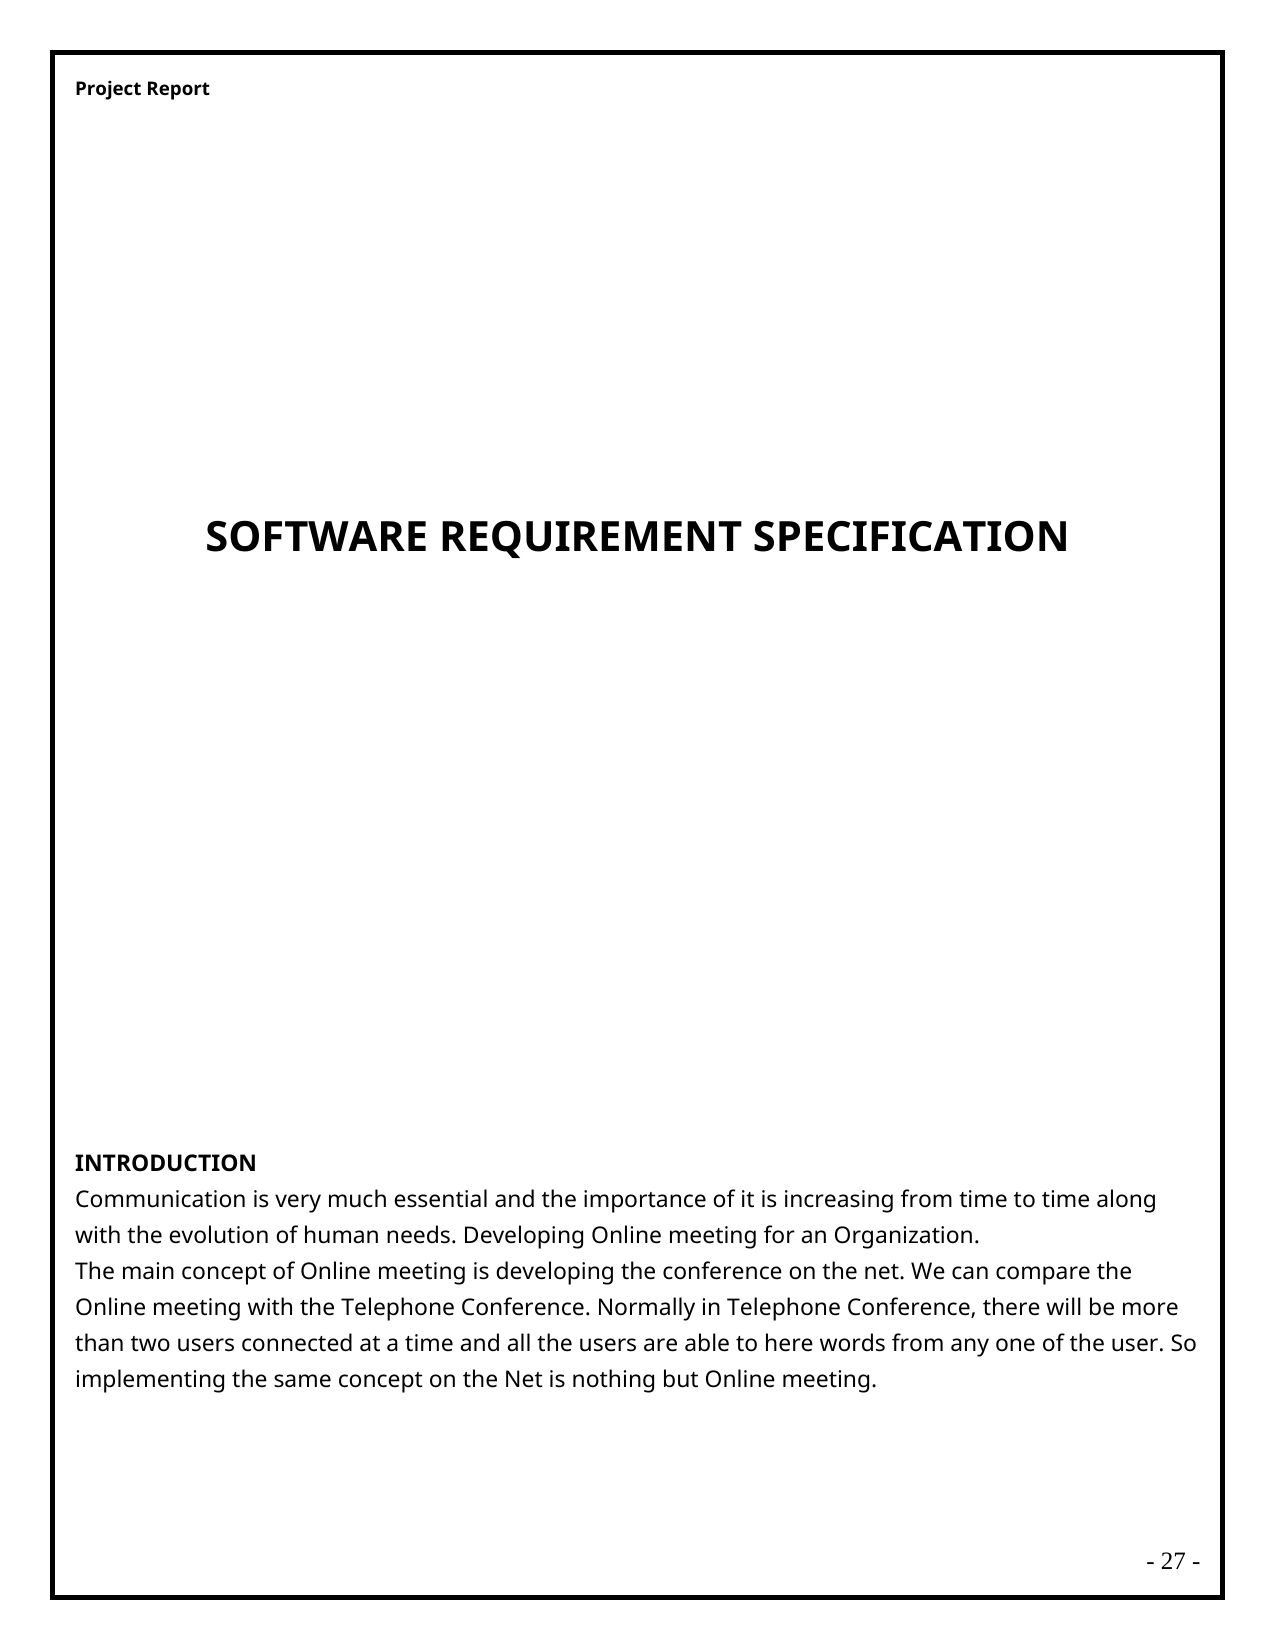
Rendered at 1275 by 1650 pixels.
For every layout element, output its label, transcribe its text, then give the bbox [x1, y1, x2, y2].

text SOFTWARE REQUIREMENT SPECIFICATION [75, 507, 1200, 564]
text INTRODUCTION [75, 1147, 1200, 1178]
text The main concept of Online meeting is developing the conference on the net. We can compare the Online meeting with the Telephone Conference. Normally in Telephone Conference, there will be more than two users connected at a time and all the users are able to here words from any one of the user. So implementing the same concept on the Net is nothing but Online meeting. [75, 1255, 1200, 1394]
